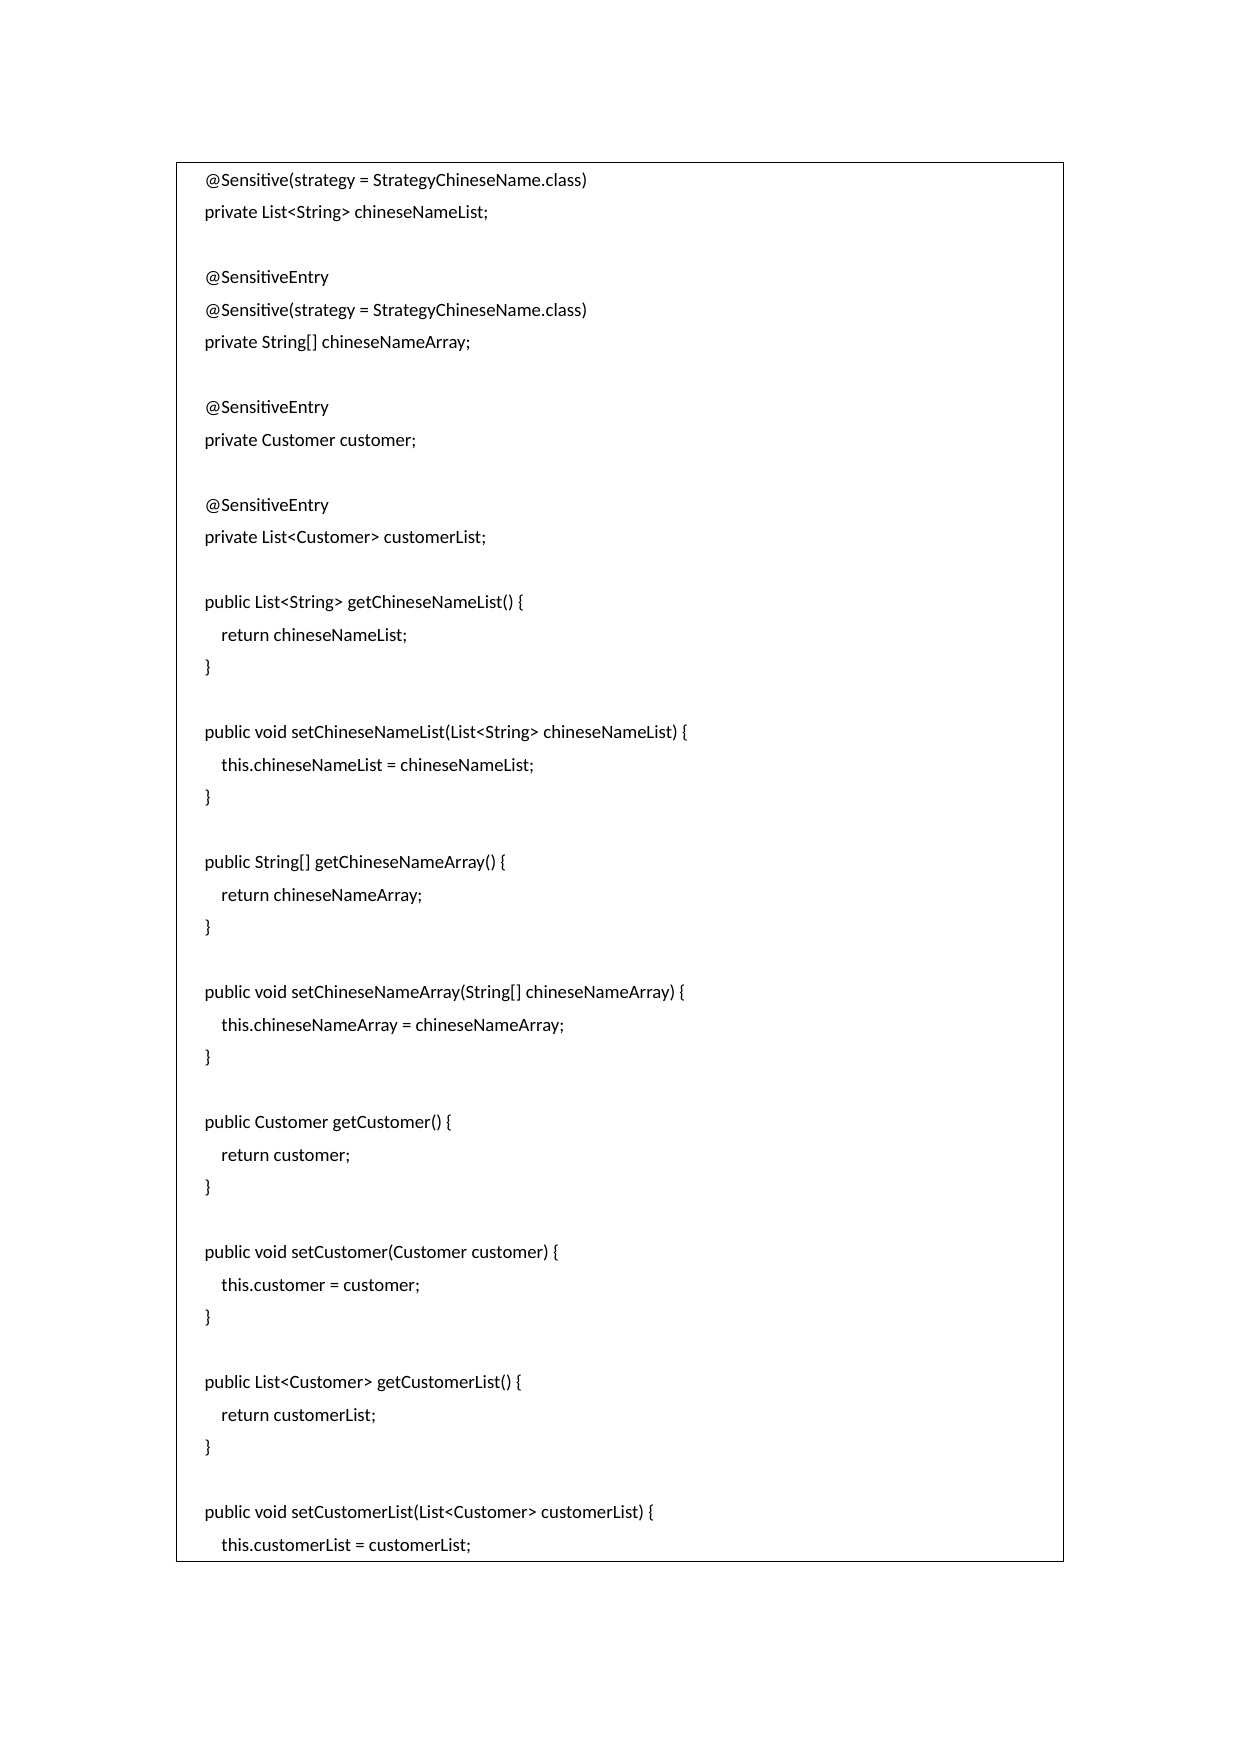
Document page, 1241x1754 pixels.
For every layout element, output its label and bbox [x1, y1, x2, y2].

table_header [177, 163, 1063, 1561]
